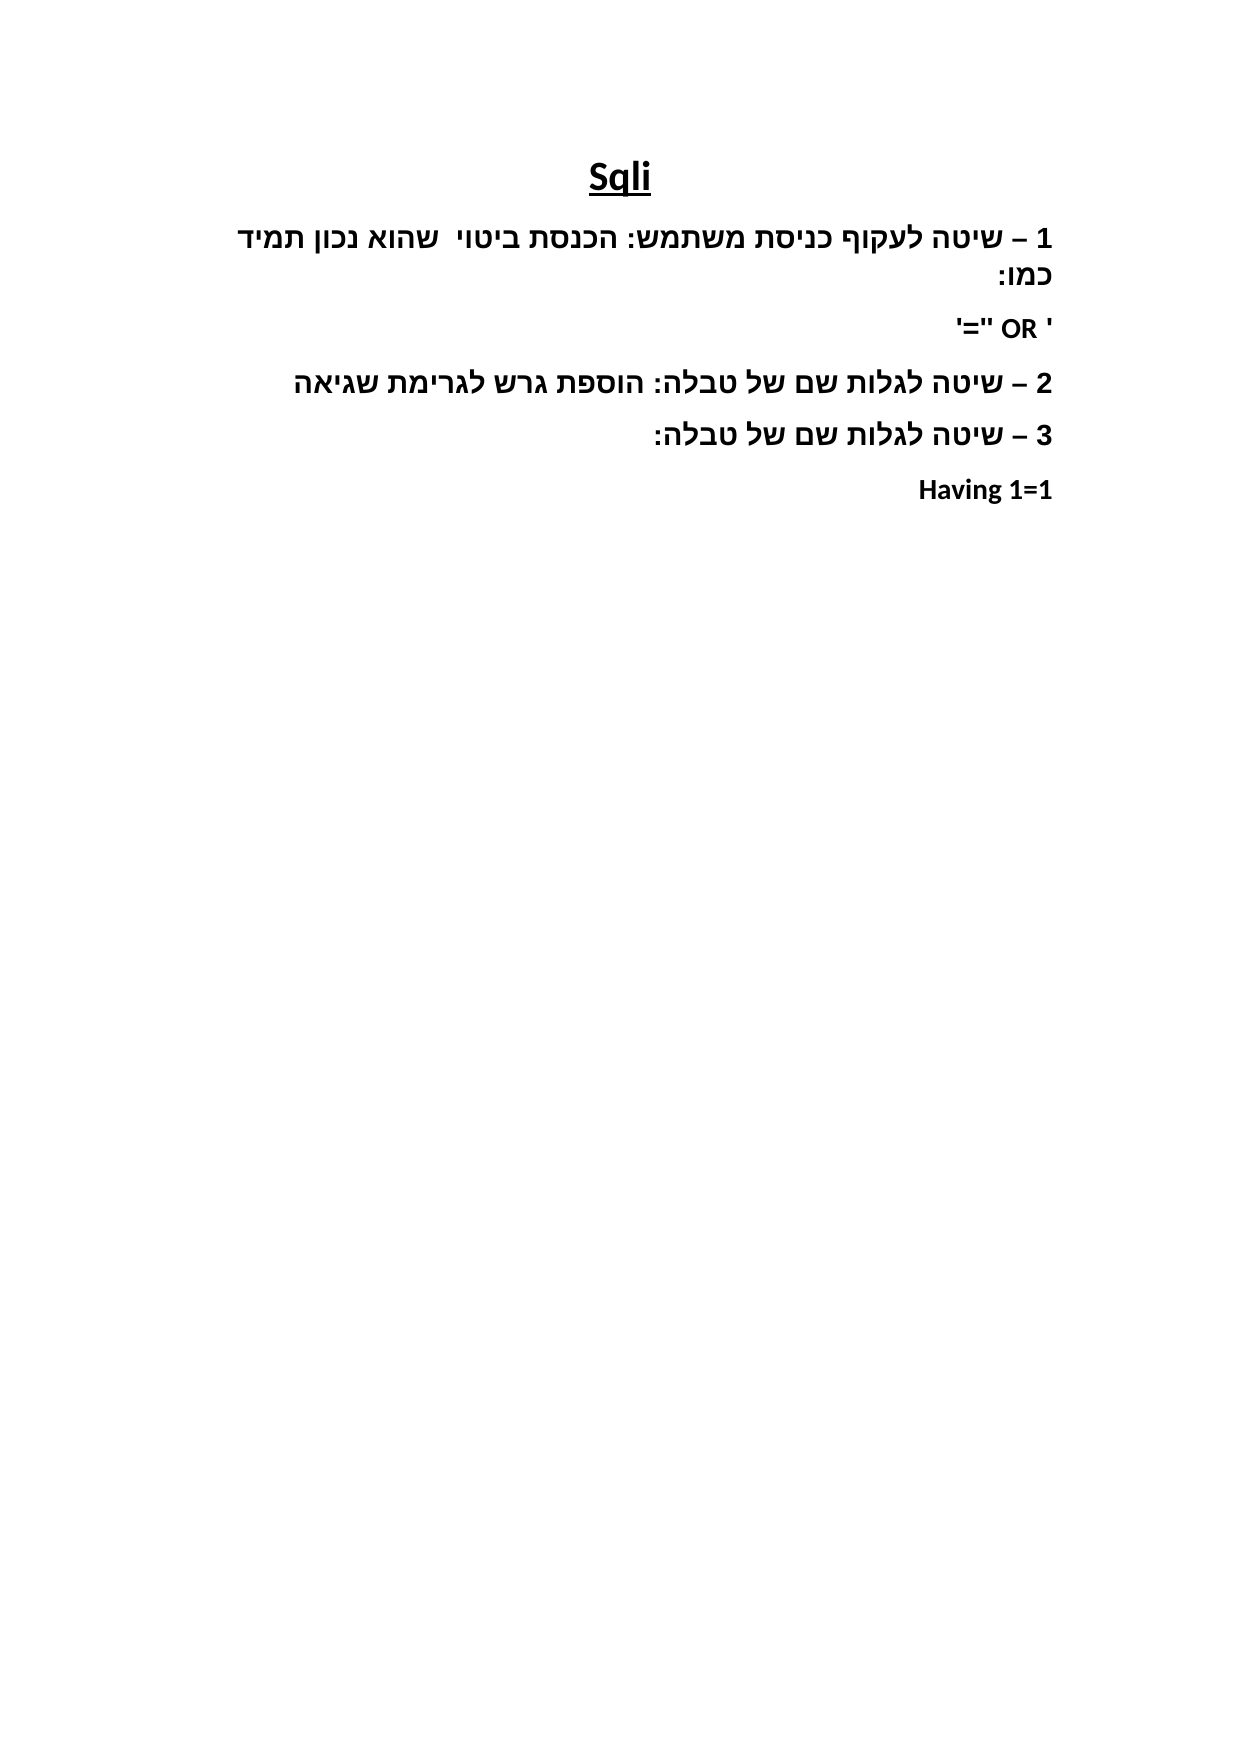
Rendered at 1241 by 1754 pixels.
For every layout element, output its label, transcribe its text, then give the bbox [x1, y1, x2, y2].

text Sqli [187, 150, 1053, 201]
text 2 – שיטה לגלות שם של טבלה: הוספת גרש לגרימת שגיאה [187, 366, 1053, 399]
text 1 – שיטה לעקוף כניסת משתמש: הכנסת ביטוי שהוא נכון תמיד כמו: [187, 222, 1053, 291]
text ' OR ''=' [187, 311, 1053, 346]
text 3 – שיטה לגלות שם של טבלה: [187, 418, 1053, 452]
text Having 1=1 [187, 471, 1053, 507]
